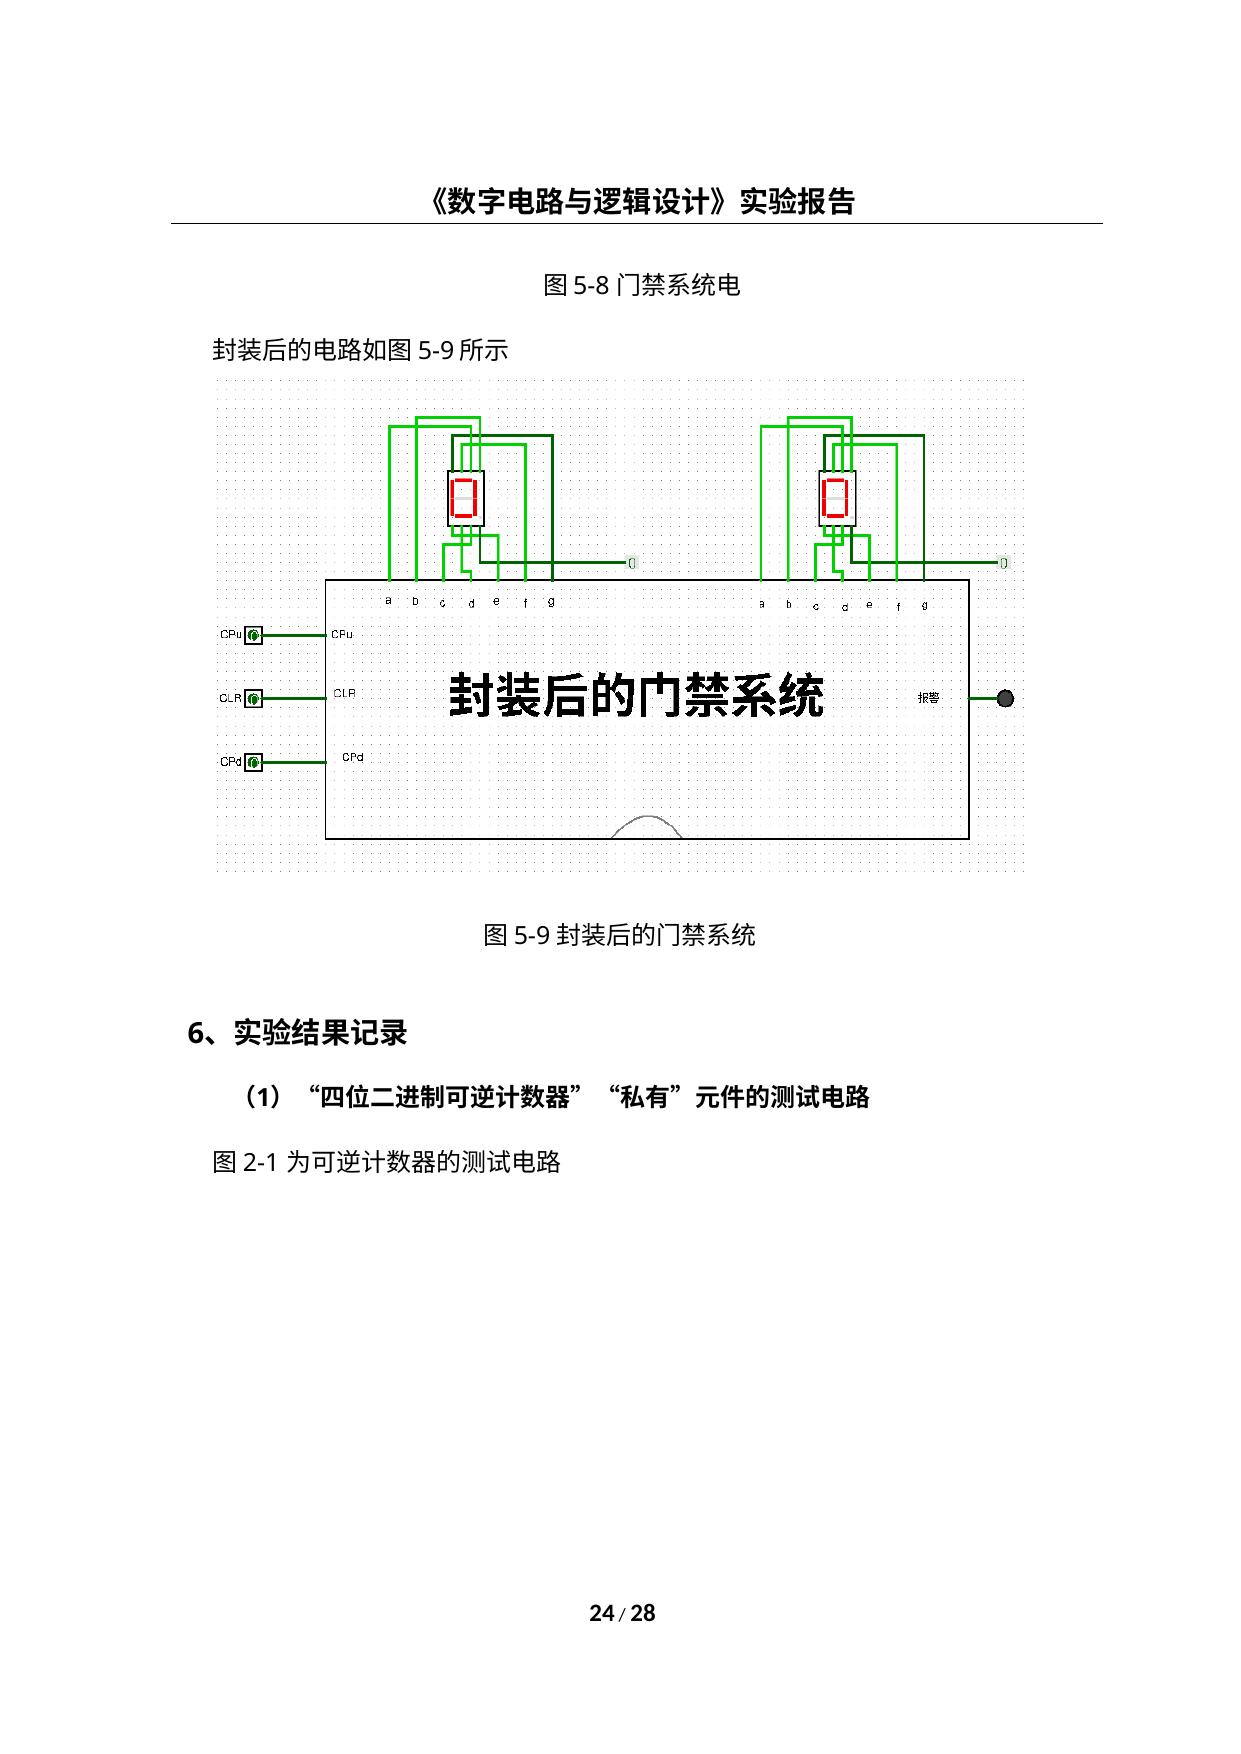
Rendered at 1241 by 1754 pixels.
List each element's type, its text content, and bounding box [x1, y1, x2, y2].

text 封装后的电路如图5-9所示 [187, 316, 1053, 381]
text 图5-8 门禁系统电 [187, 251, 1053, 316]
subtitle 6、实验结果记录 [187, 998, 1053, 1063]
picture [209, 380, 1031, 875]
text （1）“四位二进制可逆计数器”“私有”元件的测试电路 [187, 1063, 1053, 1128]
text 图2-1 为可逆计数器的测试电路 [187, 1128, 1053, 1193]
